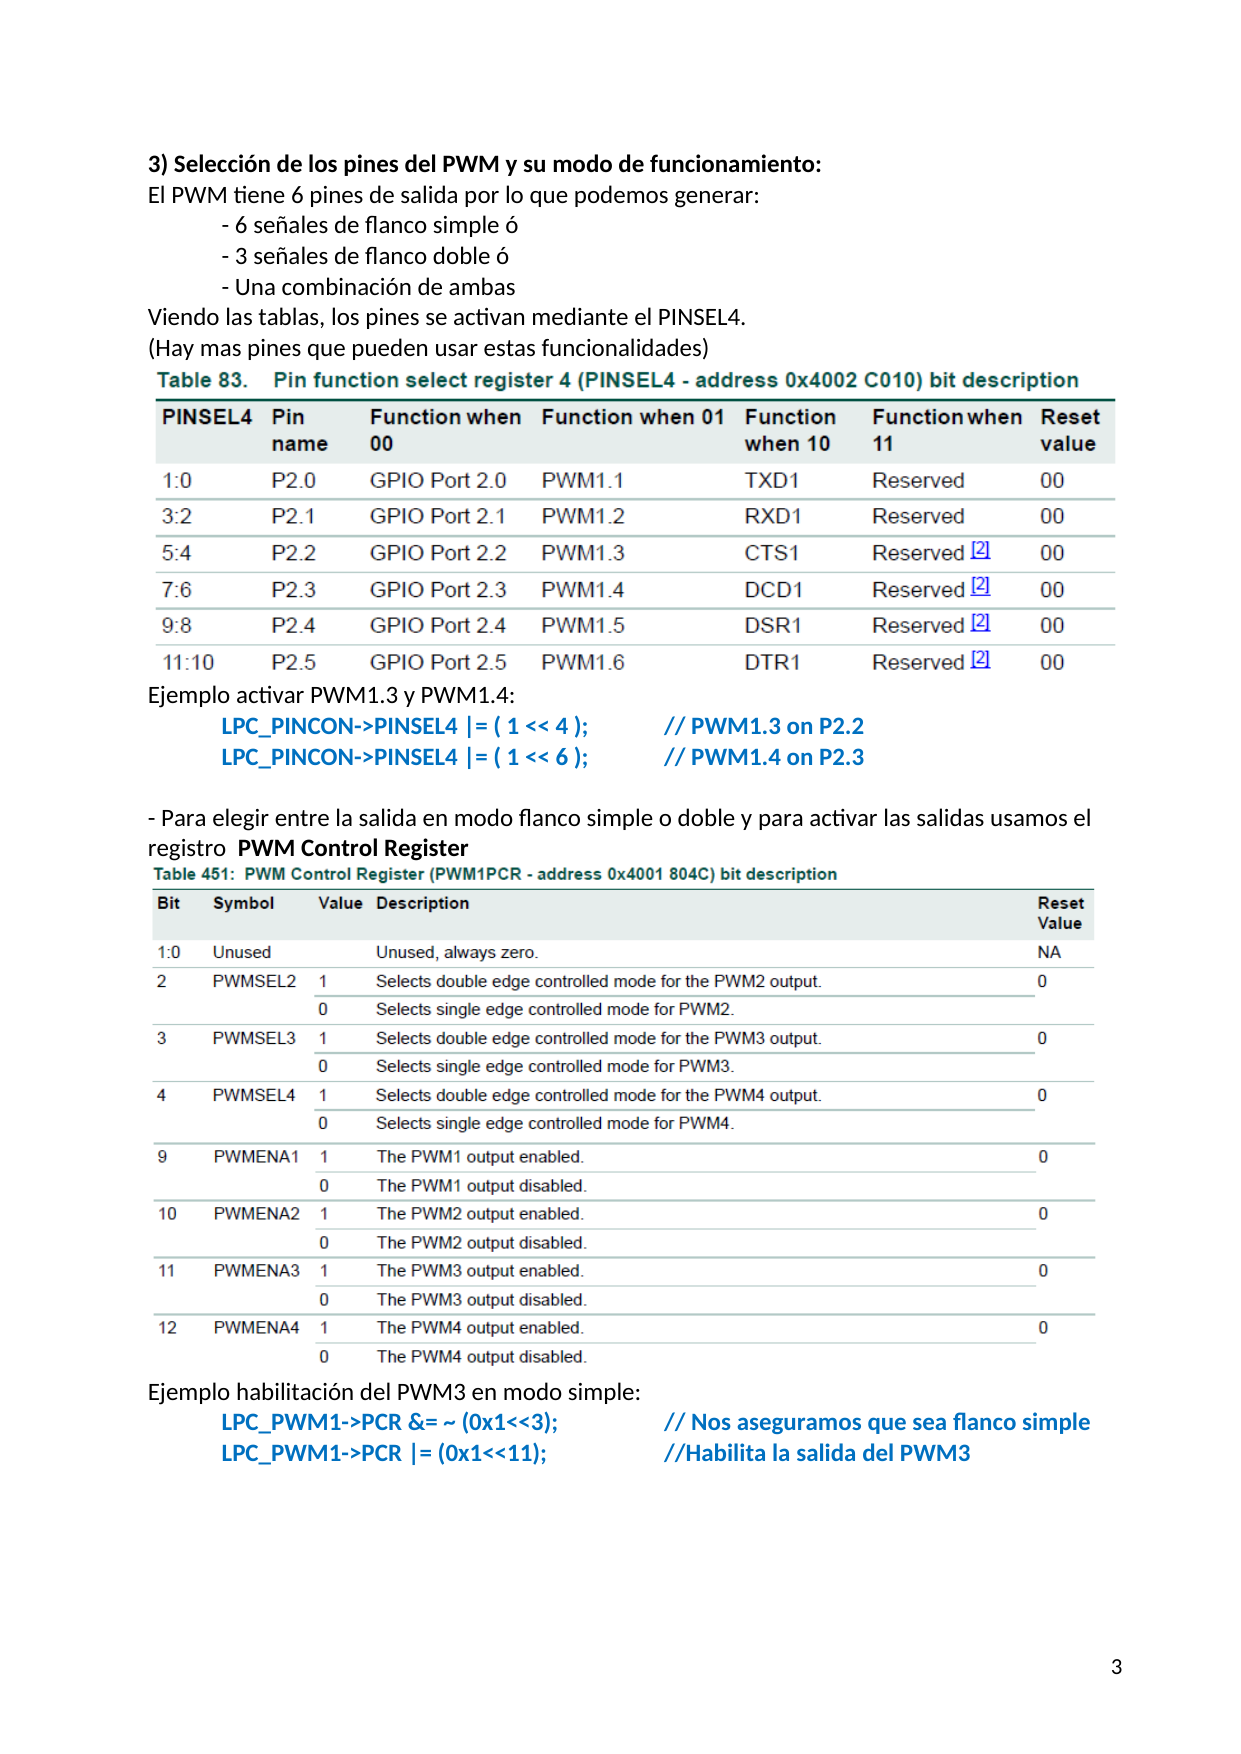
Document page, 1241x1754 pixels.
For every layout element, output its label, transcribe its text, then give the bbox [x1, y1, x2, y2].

text LPC_PWM1->PCR |= (0x1<<11); //Habilita la salida del PWM3 [221, 1437, 1122, 1467]
text LPC_PINCON->PINSEL4 |= ( 1 << 6 ); // PWM1.4 on P2.3 [221, 741, 1122, 771]
text - 3 señales de flanco doble ó [148, 240, 1122, 271]
text Viendo las tablas, los pines se activan mediante el PINSEL4. [148, 301, 1122, 332]
text LPC_PWM1->PCR &= ~ (0x1<<3); // Nos aseguramos que sea flanco simple [221, 1406, 1122, 1437]
text - Para elegir entre la salida en modo flanco simple o doble y para activar las salidas usamos el registro PWM Control Register [148, 802, 1122, 863]
text 3) Selección de los pines del PWM y su modo de funcionamiento: [148, 149, 1122, 179]
text - Una combinación de ambas [148, 271, 1122, 301]
picture [147, 362, 1123, 680]
text - 6 señales de flanco simple ó [148, 210, 1122, 240]
text LPC_PINCON->PINSEL4 |= ( 1 << 4 ); // PWM1.3 on P2.2 [221, 710, 1122, 741]
text Ejemplo habilitación del PWM3 en modo simple: [148, 1376, 1122, 1406]
text El PWM tiene 6 pines de salida por lo que podemos generar: [148, 179, 1122, 210]
text (Hay mas pines que pueden usar estas funcionalidades) [148, 332, 1122, 362]
text Ejemplo activar PWM1.3 y PWM1.4: [148, 680, 1122, 710]
picture [147, 862, 1121, 1376]
